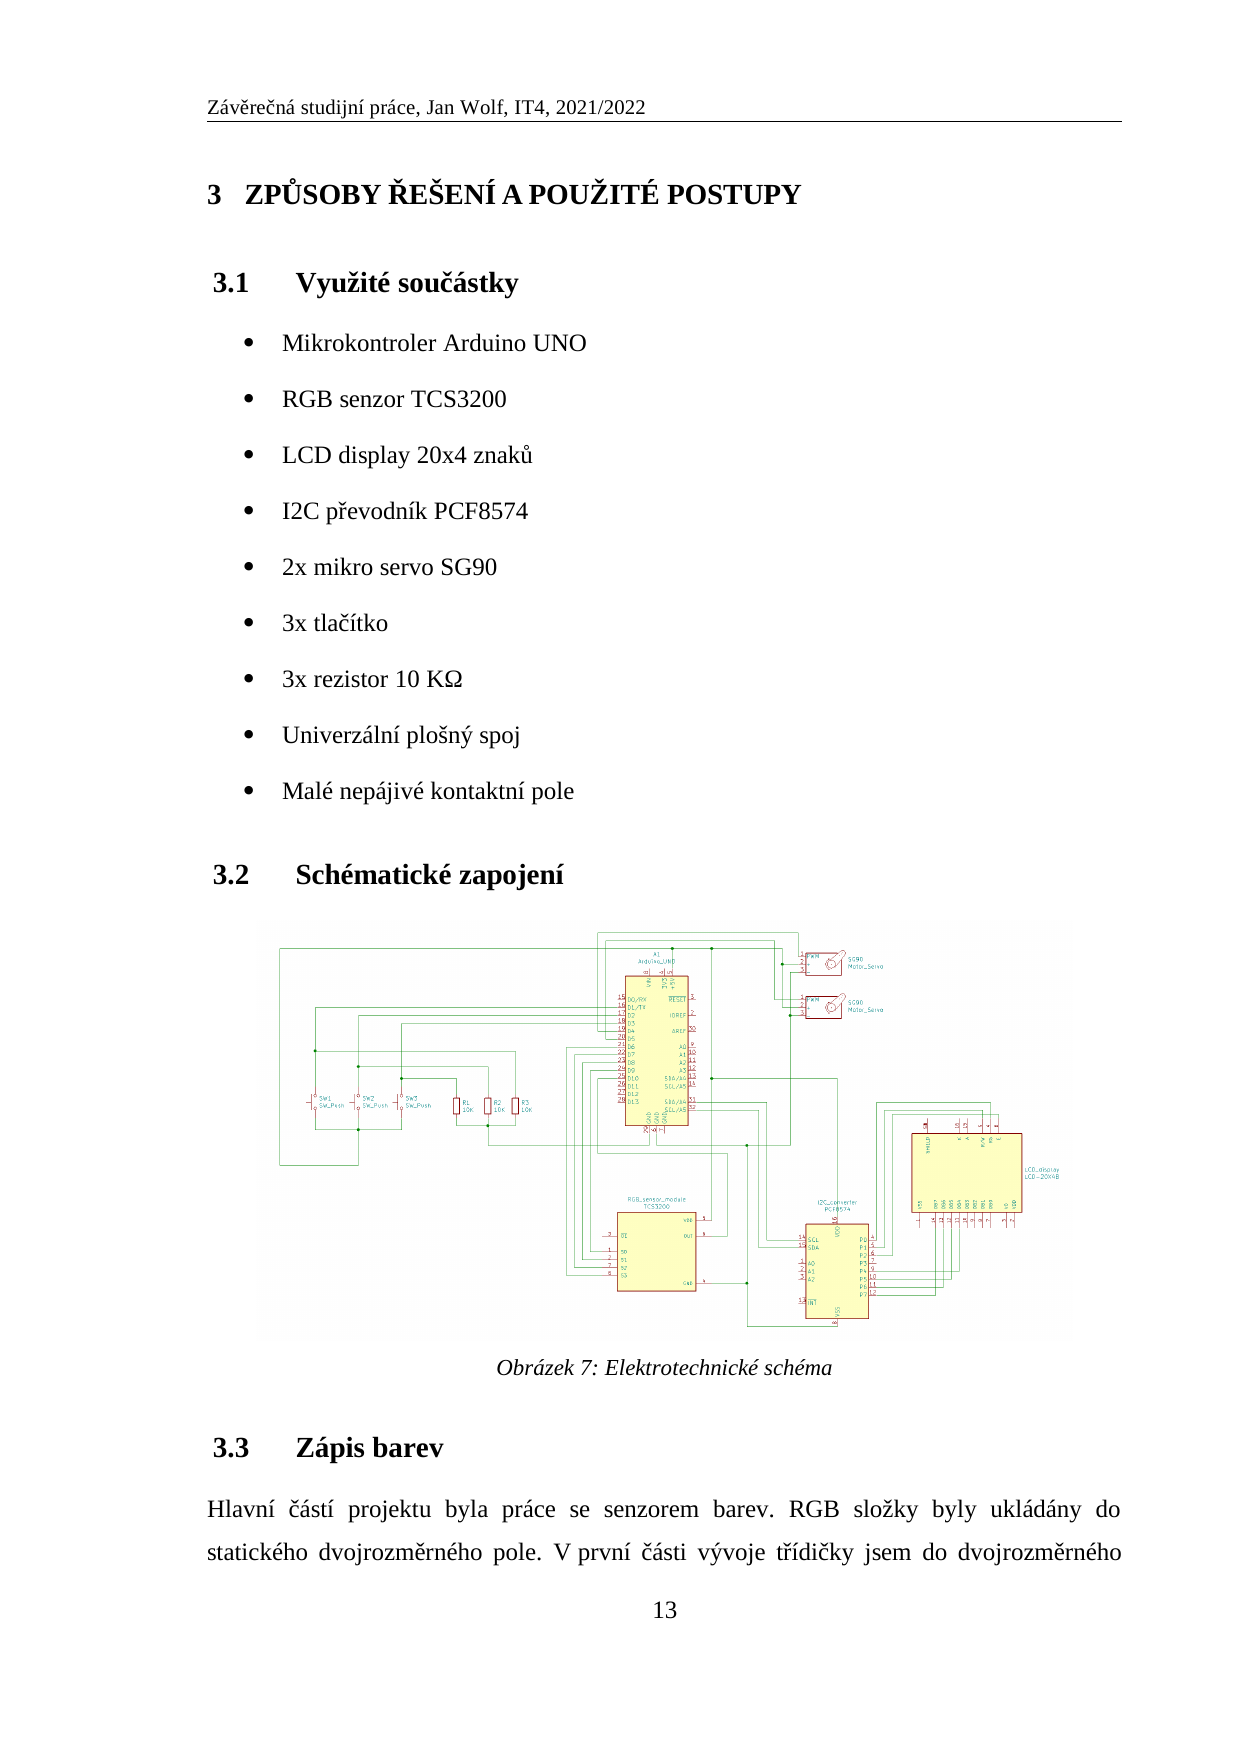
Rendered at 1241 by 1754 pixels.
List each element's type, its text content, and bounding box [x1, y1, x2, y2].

list 2x mikro servo SG90 [244, 552, 1122, 581]
list LCD display 20x4 znaků [244, 440, 1122, 469]
picture [256, 920, 1073, 1341]
list Mikrokontroler Arduino UNO [244, 328, 1122, 357]
list RGB senzor TCS3200 [244, 384, 1122, 413]
list 3x tlačítko [244, 608, 1122, 637]
subtitle Způsoby řešení a použité postupy [207, 177, 1122, 211]
subtitle Zápis barev [213, 1431, 1122, 1464]
subtitle Využité součástky [213, 265, 1122, 298]
list Malé nepájivé kontaktní pole [244, 776, 1122, 805]
list 3x rezistor 10 KΩ [244, 664, 1122, 693]
subtitle Schématické zapojení [213, 857, 1122, 891]
list I2C převodník PCF8574 [244, 496, 1122, 525]
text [207, 1493, 1122, 1566]
list Univerzální plošný spoj [244, 720, 1122, 749]
